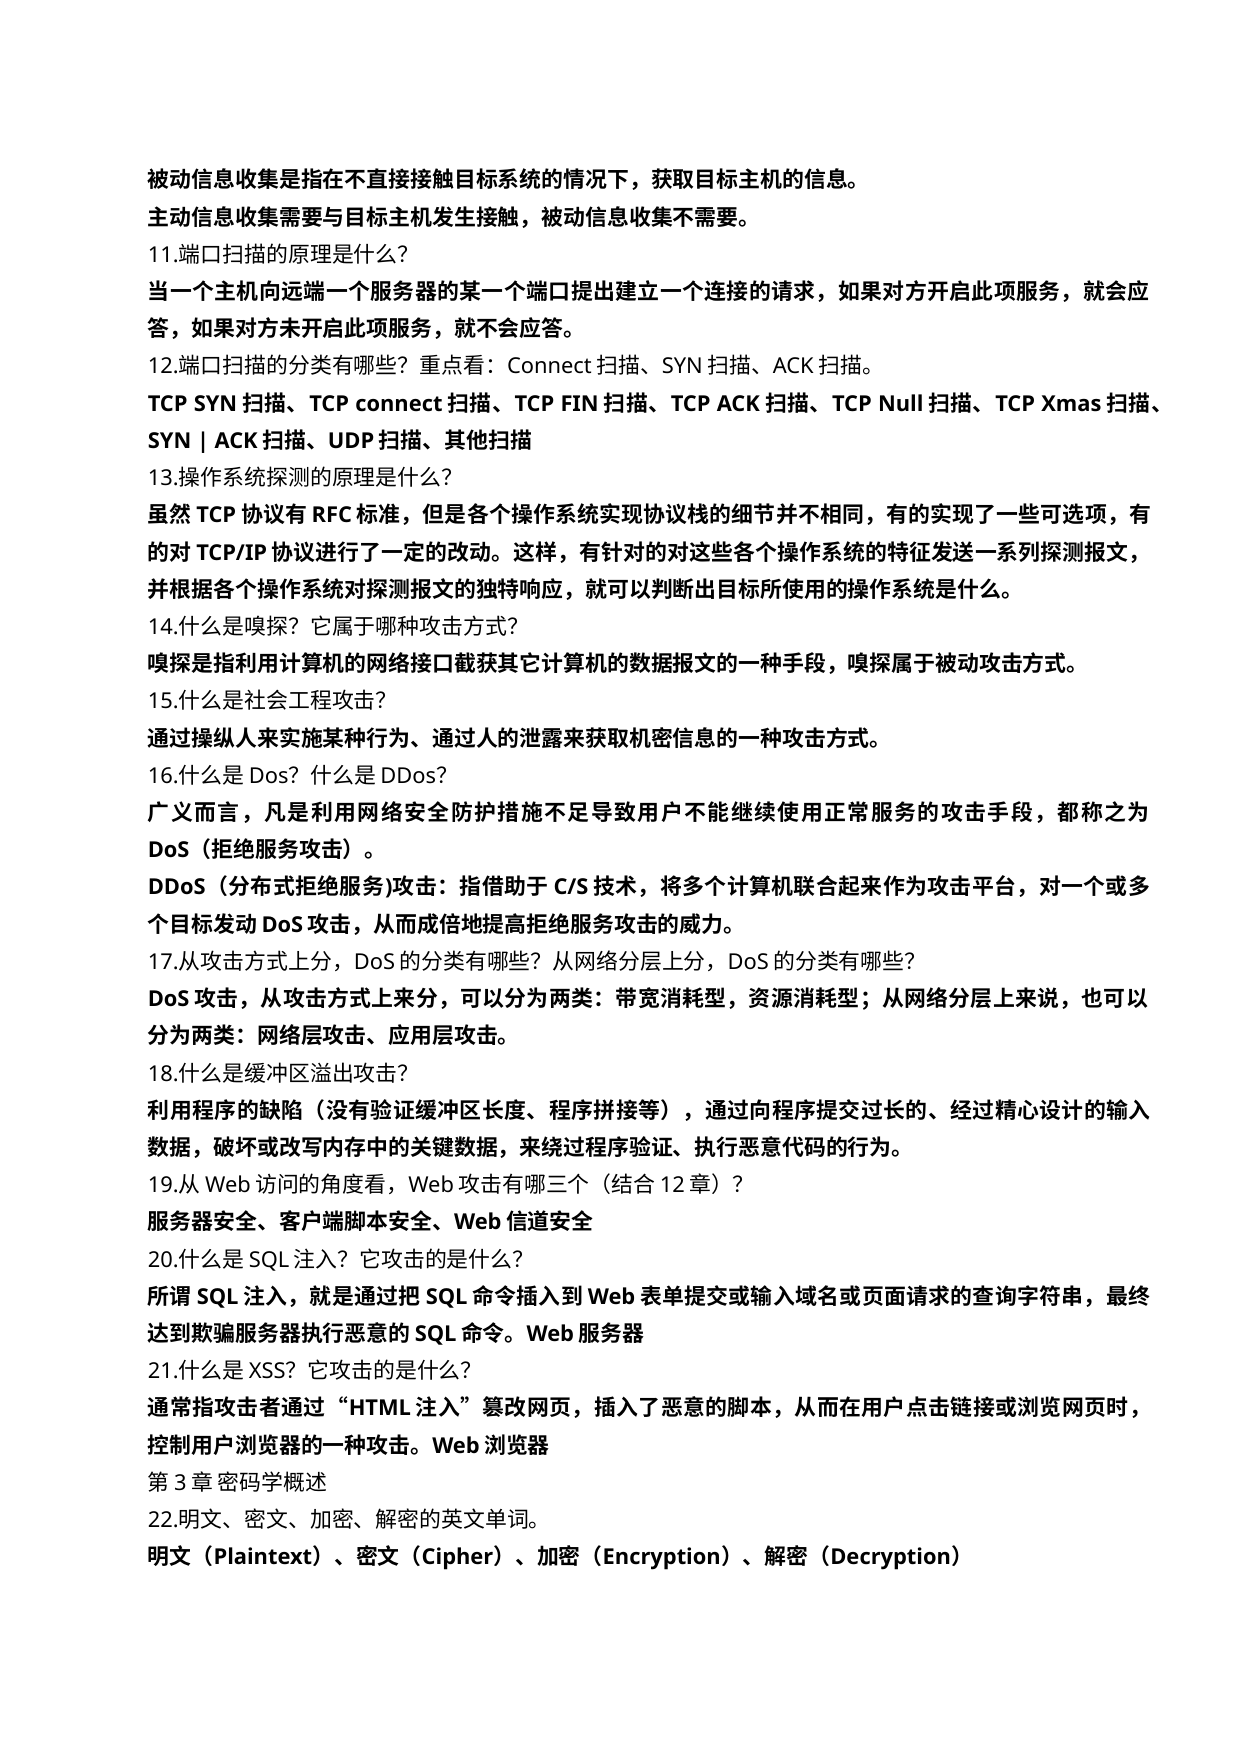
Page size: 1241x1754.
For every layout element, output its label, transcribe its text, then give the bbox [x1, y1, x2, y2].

text DDoS（分布式拒绝服务)攻击：指借助于C/S技术，将多个计算机联合起来作为攻击平台，对一个或多个目标发动DoS攻击，从而成倍地提高拒绝服务攻击的威力。 [148, 869, 1152, 939]
text 14.什么是嗅探？它属于哪种攻击方式？ [148, 609, 1152, 641]
text 16.什么是Dos？什么是DDos？ [148, 757, 1152, 790]
text 虽然TCP协议有RFC标准，但是各个操作系统实现协议栈的细节并不相同，有的实现了一些可选项，有的对TCP/IP协议进行了一定的改动。这样，有针对的对这些各个操作系统的特征发送一系列探测报文，并根据各个操作系统对探测报文的独特响应，就可以判断出目标所使用的操作系统是什么。 [148, 497, 1152, 604]
text 当一个主机向远端一个服务器的某一个端口提出建立一个连接的请求，如果对方开启此项服务，就会应答，如果对方未开启此项服务，就不会应答。 [148, 273, 1152, 343]
text 19.从Web访问的角度看，Web攻击有哪三个（结合12章）？ [148, 1167, 1152, 1199]
text 被动信息收集是指在不直接接触目标系统的情况下，获取目标主机的信息。 [148, 162, 1152, 194]
text 15.什么是社会工程攻击？ [148, 683, 1152, 716]
text 嗅探是指利用计算机的网络接口截获其它计算机的数据报文的一种手段，嗅探属于被动攻击方式。 [148, 646, 1152, 678]
text 22.明文、密文、加密、解密的英文单词。 [148, 1502, 1152, 1534]
text 主动信息收集需要与目标主机发生接触，被动信息收集不需要。 [148, 199, 1152, 232]
text 20.什么是SQL注入？它攻击的是什么？ [148, 1241, 1152, 1274]
text 11.端口扫描的原理是什么？ [148, 236, 1152, 269]
text 服务器安全、客户端脚本安全、Web信道安全 [148, 1204, 1152, 1237]
text TCP SYN扫描、TCP connect扫描、TCP FIN扫描、TCP ACK扫描、TCP Null扫描、TCP Xmas扫描、SYN | ACK扫描、UDP扫描、其他扫描 [148, 385, 1152, 455]
text 12.端口扫描的分类有哪些？重点看：Connect扫描、SYN扫描、ACK扫描。 [148, 348, 1152, 381]
text DoS攻击，从攻击方式上来分，可以分为两类：带宽消耗型，资源消耗型；从网络分层上来说，也可以分为两类：网络层攻击、应用层攻击。 [148, 981, 1152, 1051]
text 21.什么是XSS？它攻击的是什么？ [148, 1353, 1152, 1385]
text 13.操作系统探测的原理是什么？ [148, 460, 1152, 492]
text 通常指攻击者通过“HTML注入”篡改网页，插入了恶意的脚本，从而在用户点击链接或浏览网页时，控制用户浏览器的一种攻击。Web浏览器 [148, 1390, 1152, 1460]
text 明文（Plaintext）、密文（Cipher）、加密（Encryption）、解密（Decryption） [148, 1539, 1152, 1571]
text 第3章 密码学概述 [148, 1464, 1152, 1497]
text 17.从攻击方式上分，DoS的分类有哪些？从网络分层上分，DoS的分类有哪些？ [148, 943, 1152, 976]
text 所谓SQL注入，就是通过把SQL命令插入到Web表单提交或输入域名或页面请求的查询字符串，最终达到欺骗服务器执行恶意的SQL命令。Web服务器 [148, 1278, 1152, 1348]
text 广义而言，凡是利用网络安全防护措施不足导致用户不能继续使用正常服务的攻击手段，都称之为DoS（拒绝服务攻击）。 [148, 794, 1152, 864]
text 18.什么是缓冲区溢出攻击？ [148, 1055, 1152, 1088]
text 利用程序的缺陷（没有验证缓冲区长度、程序拼接等），通过向程序提交过长的、经过精心设计的输入数据，破坏或改写内存中的关键数据，来绕过程序验证、执行恶意代码的行为。 [148, 1092, 1152, 1162]
text 通过操纵人来实施某种行为、通过人的泄露来获取机密信息的一种攻击方式。 [148, 720, 1152, 753]
